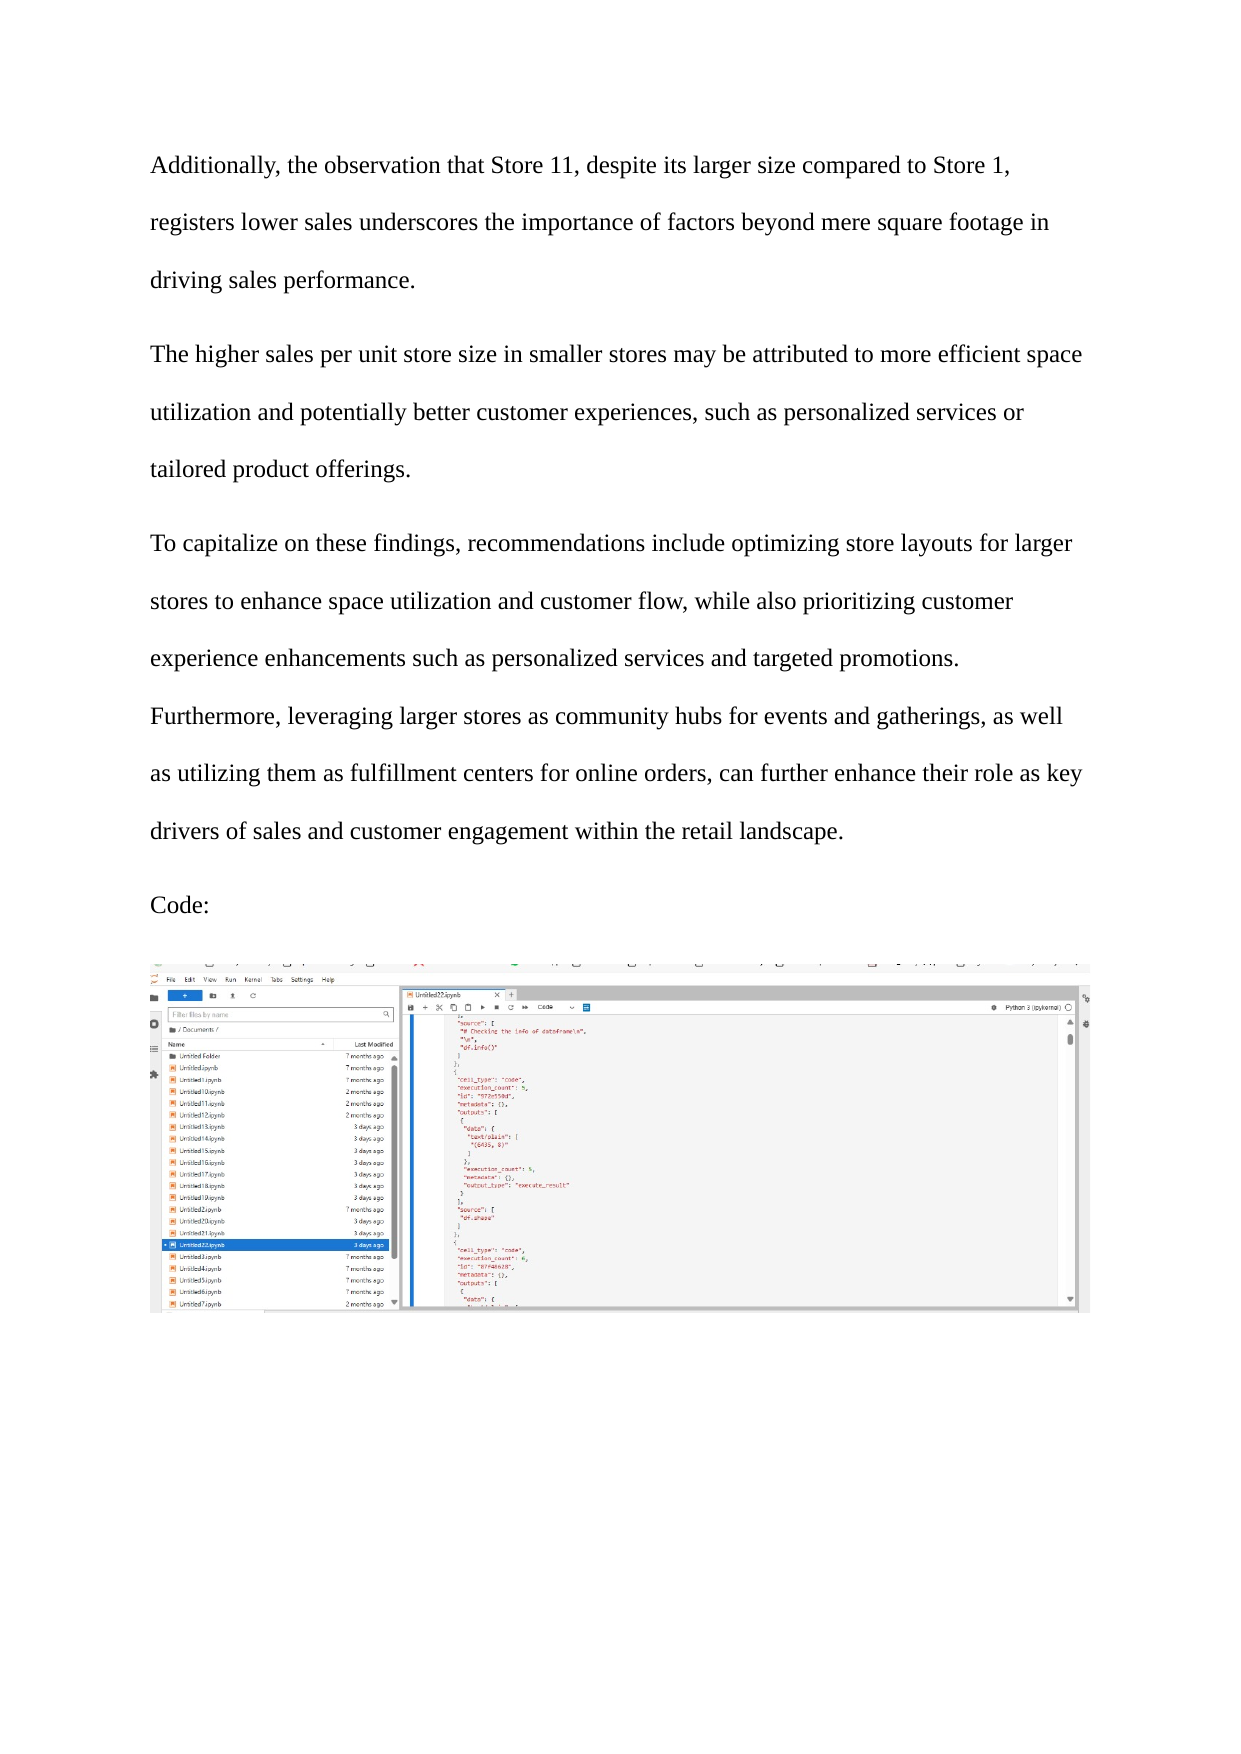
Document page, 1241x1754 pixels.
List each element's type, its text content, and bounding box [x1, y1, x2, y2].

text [150, 150, 1090, 294]
text Code: [150, 890, 1090, 919]
text The higher sales per unit store size in smaller stores may be attributed to more efficient space utilization and potentially better customer experiences, such as personalized services or tailored product offerings. [150, 339, 1090, 483]
picture [150, 964, 1091, 1313]
text To capitalize on these findings, recommendations include optimizing store layouts for larger stores to enhance space utilization and customer flow, while also prioritizing customer experience enhancements such as personalized services and targeted promotions. Furthermore, leveraging larger stores as community hubs for events and gatherings, as well as utilizing them as fulfillment centers for online orders, can further enhance their role as key drivers of sales and customer engagement within the retail landscape. [150, 528, 1090, 844]
